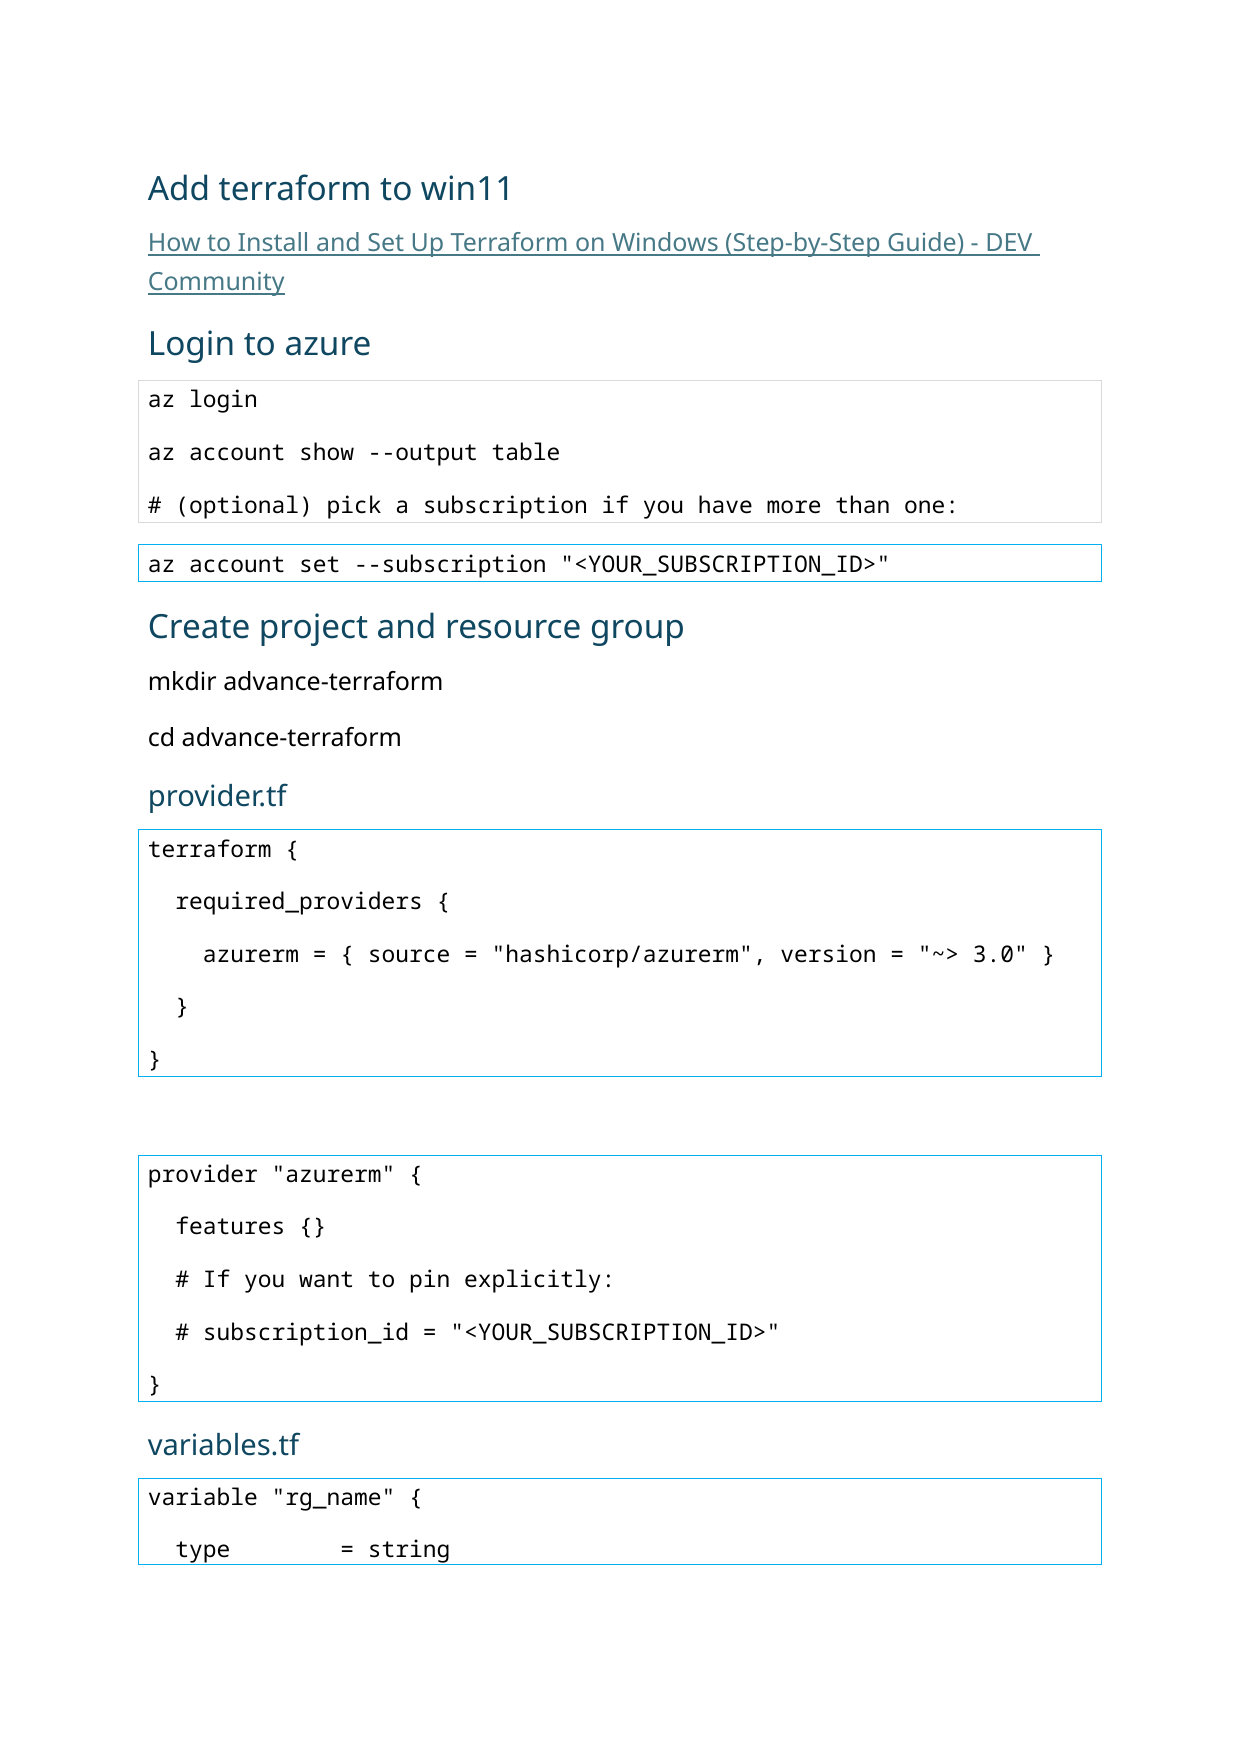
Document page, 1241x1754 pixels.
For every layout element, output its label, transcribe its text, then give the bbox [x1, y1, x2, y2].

text # subscription_id = "<YOUR_SUBSCRIPTION_ID>" [139, 1312, 1101, 1347]
text az login [139, 381, 1101, 415]
text azurerm = { source = "hashicorp/azurerm", version = "~> 3.0" } [139, 934, 1101, 969]
text } [139, 1040, 1101, 1076]
text az account set --subscription "<YOUR_SUBSCRIPTION_ID>" [139, 545, 1101, 581]
subtitle variables.tf [148, 1424, 1093, 1463]
subtitle Login to azure [148, 320, 1093, 365]
text type = string [139, 1530, 1101, 1564]
subtitle Create project and resource group [148, 603, 1093, 649]
text required_providers { [139, 882, 1101, 916]
text az account show --output table [139, 433, 1101, 467]
text features {} [139, 1207, 1101, 1241]
text mkdir advance-terraform [148, 664, 1093, 698]
text # If you want to pin explicitly: [139, 1260, 1101, 1294]
text } [139, 1365, 1101, 1401]
subtitle Add terraform to win11 [148, 164, 1093, 210]
text provider "azurerm" { [139, 1156, 1101, 1189]
text variable "rg_name" { [139, 1479, 1101, 1512]
text cd advance-terraform [148, 719, 1093, 754]
text How to Install and Set Up Terraform on Windows (Step-by-Step Guide) - DEV Community [148, 225, 1093, 298]
text # (optional) pick a subscription if you have more than one: [139, 486, 1101, 522]
text } [139, 987, 1101, 1022]
subtitle provider.tf [148, 775, 1093, 815]
text terraform { [139, 830, 1101, 864]
